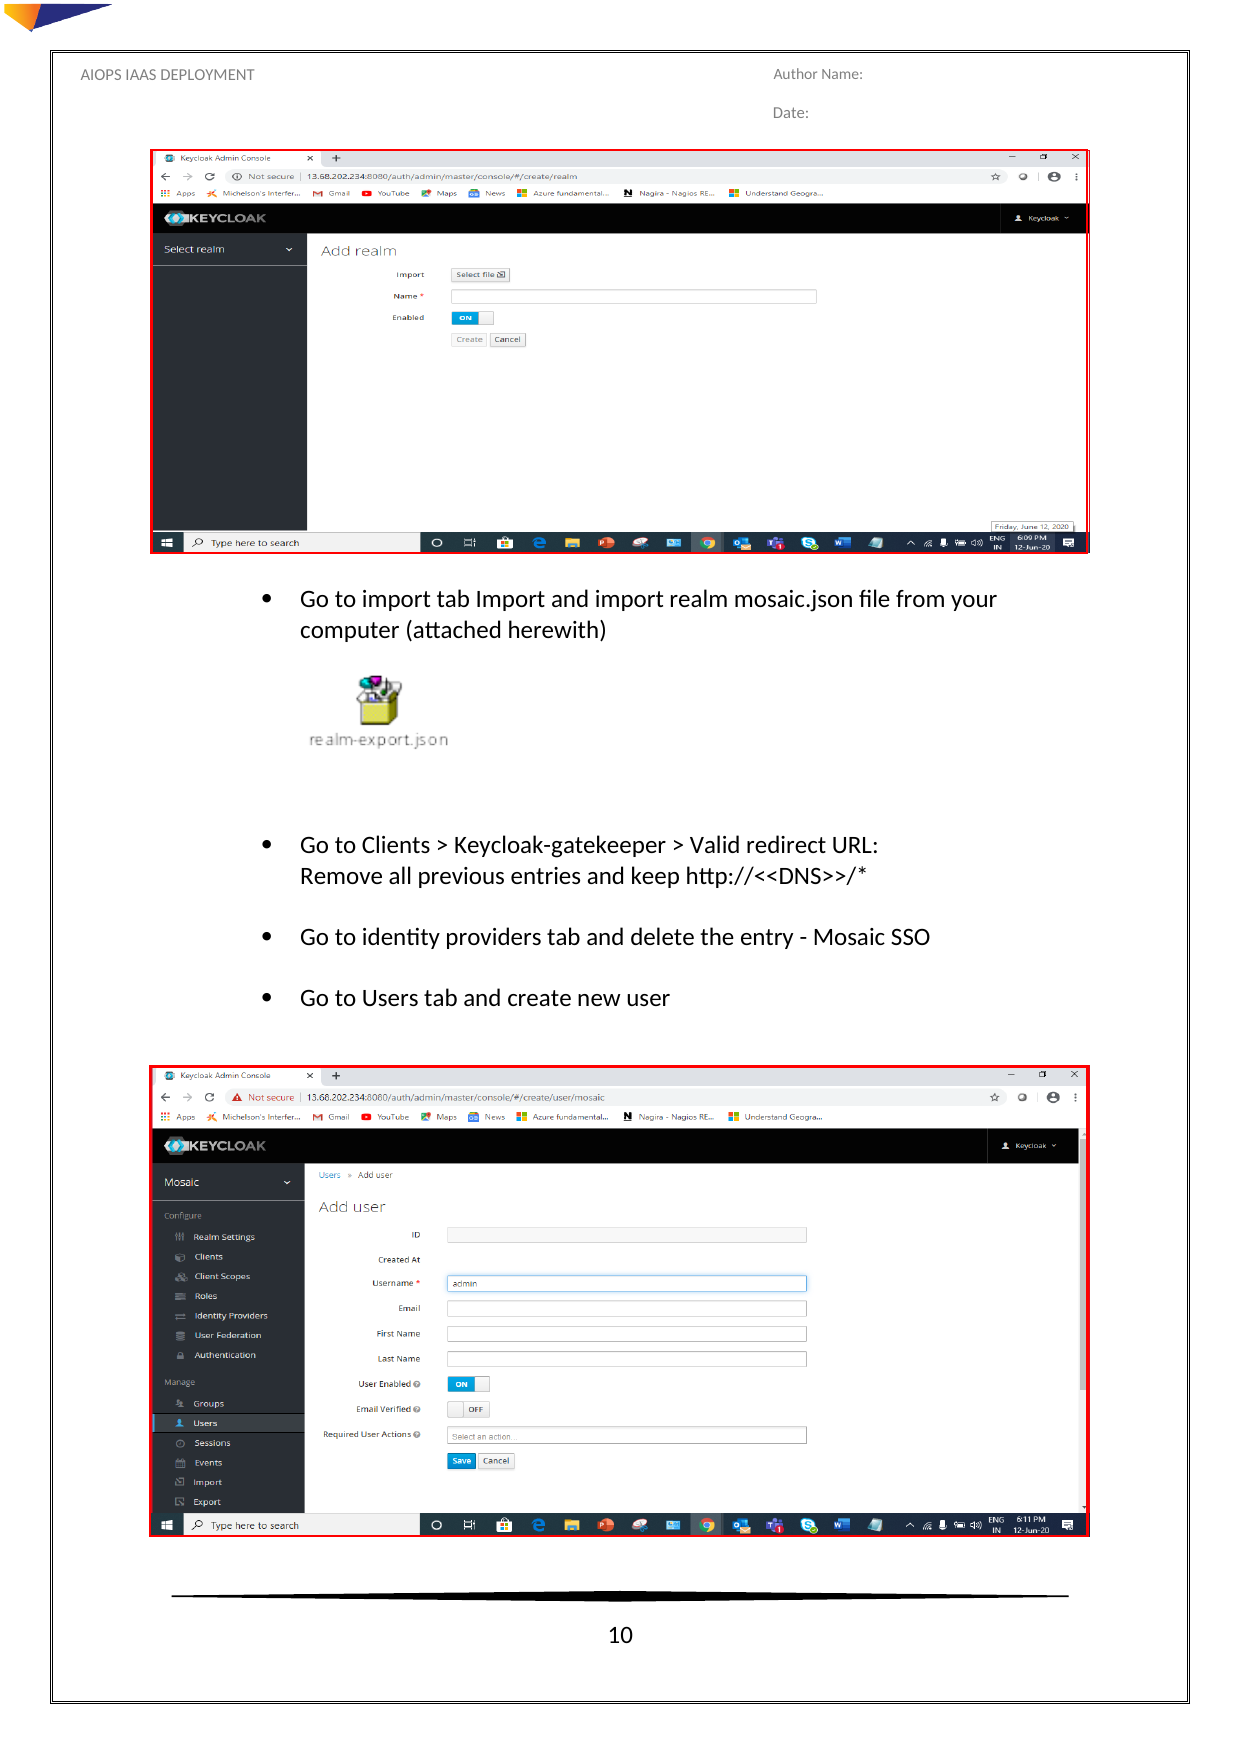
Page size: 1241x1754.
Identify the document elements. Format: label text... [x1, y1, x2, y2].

picture [151, 1068, 1086, 1535]
list Go to Clients > Keycloak-gatekeeper > Valid redirect URL: [262, 829, 1090, 860]
list Go to Users tab and create new user [262, 982, 1090, 1013]
text Remove all previous entries and keep http://<<DNS>>/* [150, 860, 1090, 891]
list Go to import tab Import and import realm mosaic.json file from your computer (attached herewith) [262, 583, 1090, 644]
picture [153, 151, 1086, 552]
picture [4, 0, 113, 100]
list Go to identity providers tab and delete the entry - Mosaic SSO [262, 921, 1090, 952]
